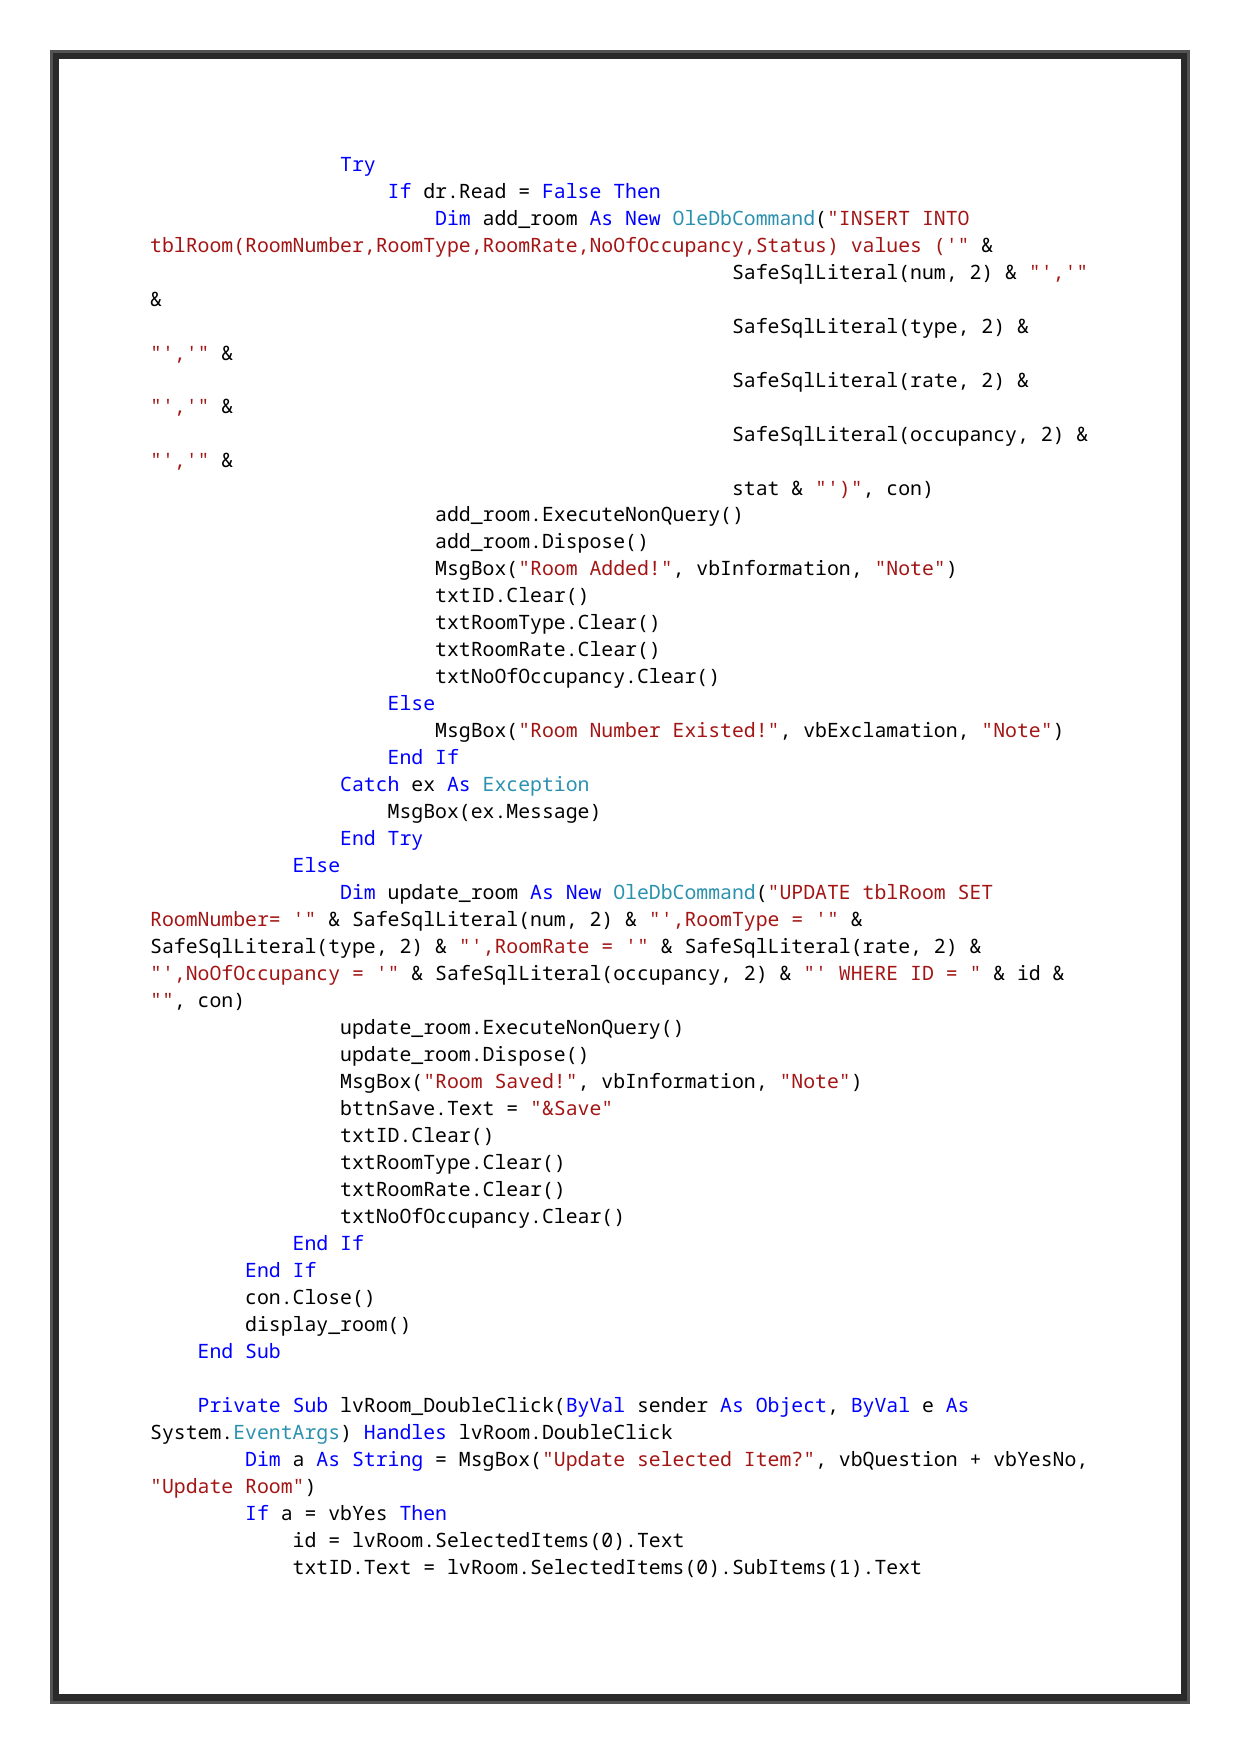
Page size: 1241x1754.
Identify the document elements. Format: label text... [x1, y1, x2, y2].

text SafeSqlLiteral(rate, 2) & "','" & [150, 366, 1090, 420]
text con.Close() [150, 1283, 1090, 1310]
text Dim a As String = MsgBox("Update selected Item?", vbQuestion + vbYesNo, "Update Room") [150, 1445, 1090, 1499]
text txtRoomRate.Clear() [150, 1175, 1090, 1202]
text Catch ex As Exception [150, 771, 1090, 797]
text SafeSqlLiteral(num, 2) & "','" & [150, 258, 1090, 312]
text update_room.Dispose() [150, 1040, 1090, 1067]
text txtRoomRate.Clear() [150, 636, 1090, 663]
text SafeSqlLiteral(type, 2) & "','" & [150, 312, 1090, 366]
text txtNoOfOccupancy.Clear() [150, 1202, 1090, 1229]
text display_room() [150, 1310, 1090, 1337]
text txtRoomType.Clear() [150, 1148, 1090, 1175]
text SafeSqlLiteral(occupancy, 2) & "','" & [150, 420, 1090, 474]
text End Sub [150, 1337, 1090, 1364]
text stat & "')", con) [150, 474, 1090, 501]
text Else [150, 851, 1090, 878]
text txtID.Clear() [150, 1121, 1090, 1148]
text End If [150, 743, 1090, 771]
text Try [150, 150, 1090, 177]
text Else [150, 689, 1090, 717]
text MsgBox("Room Added!", vbInformation, "Note") [150, 555, 1090, 582]
text MsgBox("Room Number Existed!", vbExclamation, "Note") [150, 717, 1090, 743]
text add_room.Dispose() [150, 528, 1090, 555]
text End Try [150, 824, 1090, 851]
text id = lvRoom.SelectedItems(0).Text [150, 1526, 1090, 1553]
text txtRoomType.Clear() [150, 609, 1090, 636]
text End If [150, 1256, 1090, 1283]
text End If [150, 1229, 1090, 1256]
text txtNoOfOccupancy.Clear() [150, 663, 1090, 689]
text MsgBox("Room Saved!", vbInformation, "Note") [150, 1067, 1090, 1094]
text txtID.Text = lvRoom.SelectedItems(0).SubItems(1).Text [150, 1553, 1090, 1580]
text txtID.Clear() [150, 582, 1090, 609]
text MsgBox(ex.Message) [150, 797, 1090, 824]
text Dim update_room As New OleDbCommand("UPDATE tblRoom SET RoomNumber= '" & SafeSqlLiteral(num, 2) & "',RoomType = '" & SafeSqlLiteral(type, 2) & "',RoomRate = '" & SafeSqlLiteral(rate, 2) & "',NoOfOccupancy = '" & SafeSqlLiteral(occupancy, 2) & "' WHERE ID = " & id & "", con) [150, 878, 1090, 1013]
text update_room.ExecuteNonQuery() [150, 1013, 1090, 1040]
text If dr.Read = False Then [150, 177, 1090, 204]
text add_room.ExecuteNonQuery() [150, 501, 1090, 528]
text If a = vbYes Then [150, 1499, 1090, 1526]
text bttnSave.Text = "&Save" [150, 1094, 1090, 1121]
text Private Sub lvRoom_DoubleClick(ByVal sender As Object, ByVal e As System.EventArgs) Handles lvRoom.DoubleClick [150, 1391, 1090, 1445]
text Dim add_room As New OleDbCommand("INSERT INTO tblRoom(RoomNumber,RoomType,RoomRate,NoOfOccupancy,Status) values ('" & [150, 204, 1090, 258]
